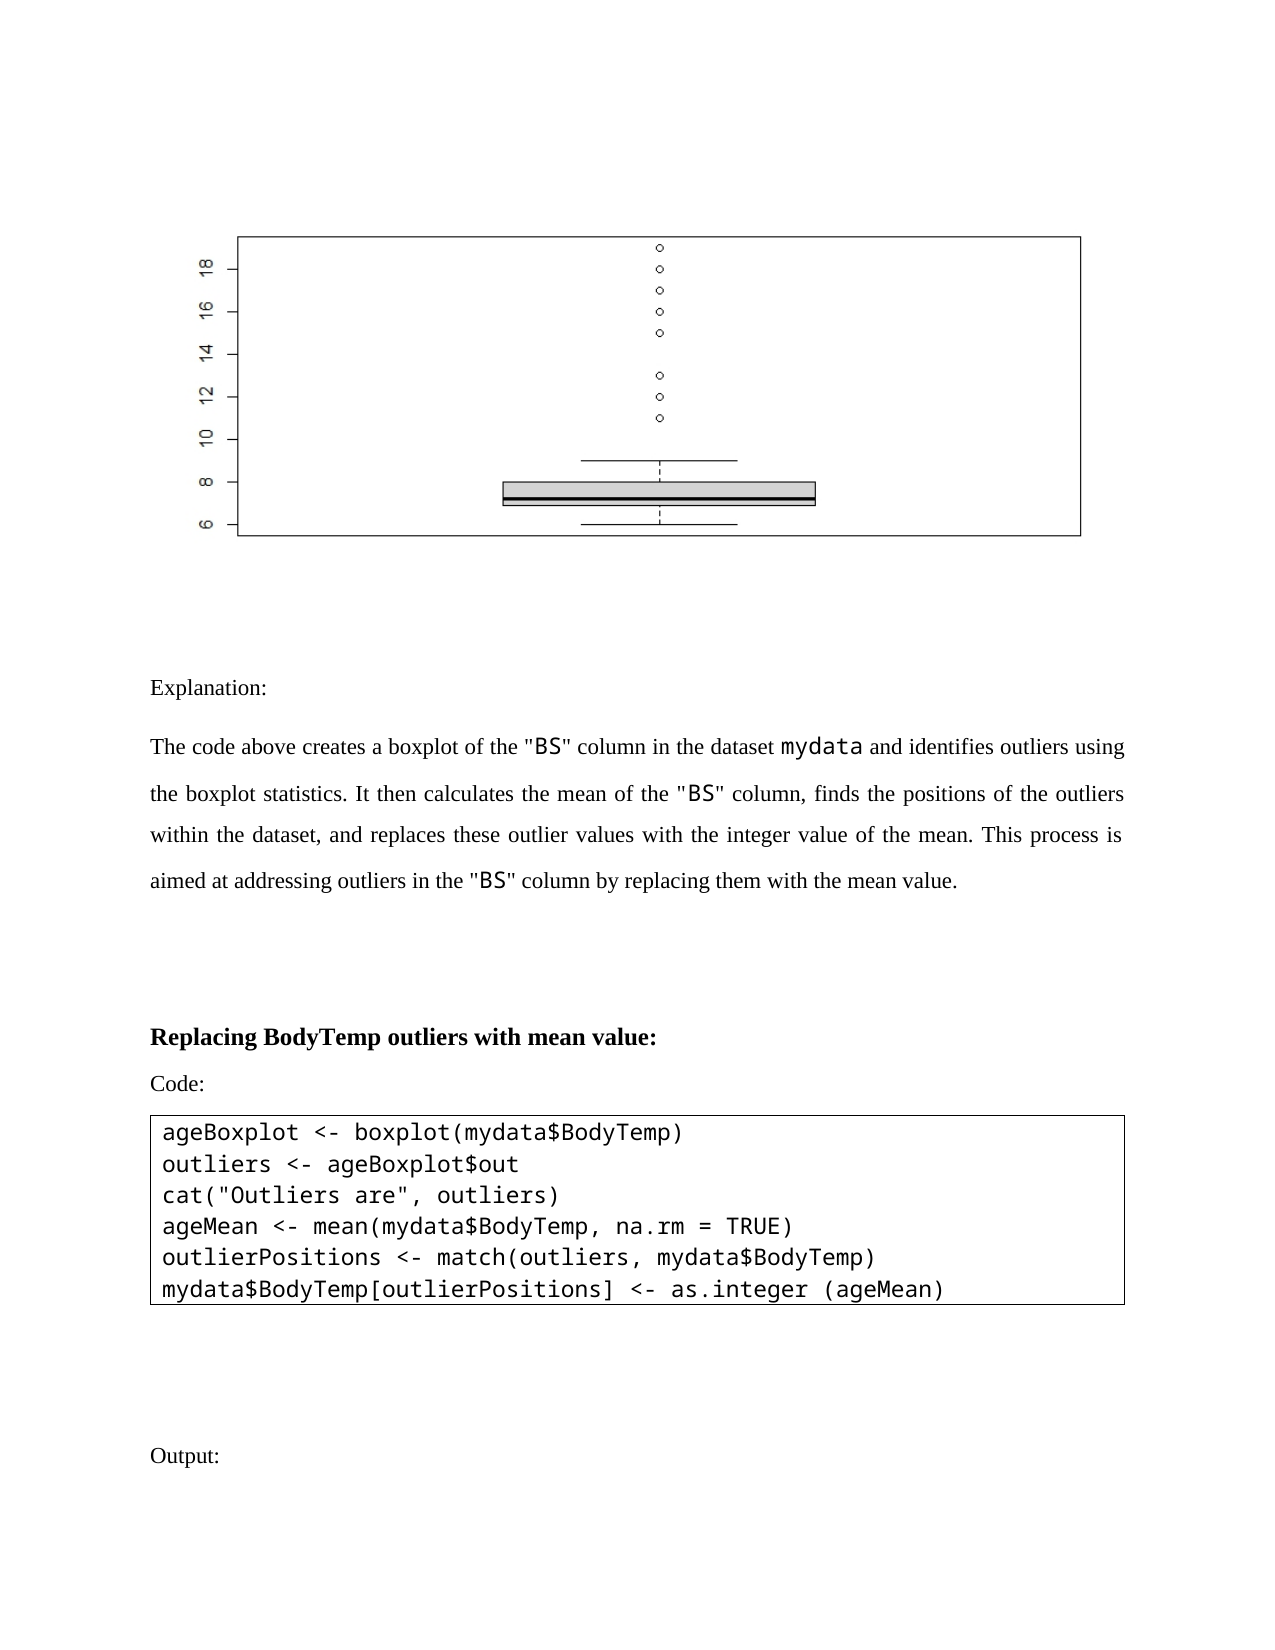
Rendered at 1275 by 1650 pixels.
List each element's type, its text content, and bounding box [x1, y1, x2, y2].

text The code above creates a boxplot of the "BS" column in the dataset mydata and identifies outliers using the boxplot statistics. It then calculates the mean of the "BS" column, finds the positions of the outliers within the dataset, and replaces these outlier values with the integer value of the mean. This process is aimed at addressing outliers in the "BS" column by replacing them with the mean value. [150, 730, 1125, 895]
text Code: [150, 1070, 1125, 1097]
picture [150, 150, 1125, 645]
text Explanation: [150, 674, 1125, 701]
text Output: [150, 1442, 1125, 1468]
table_header ageBoxplot <- boxplot(mydata$BodyTemp) outliers <- ageBoxplot$out cat("Outliers are", outliers) ageMean <- mean(mydata$BodyTemp, na.rm = TRUE) outlierPositions <- match(outliers, mydata$BodyTemp) mydata$BodyTemp[outlierPositions] <- as.integer (ageMean) [151, 1116, 1124, 1304]
text Replacing BodyTemp outliers with mean value: [150, 1022, 1125, 1051]
